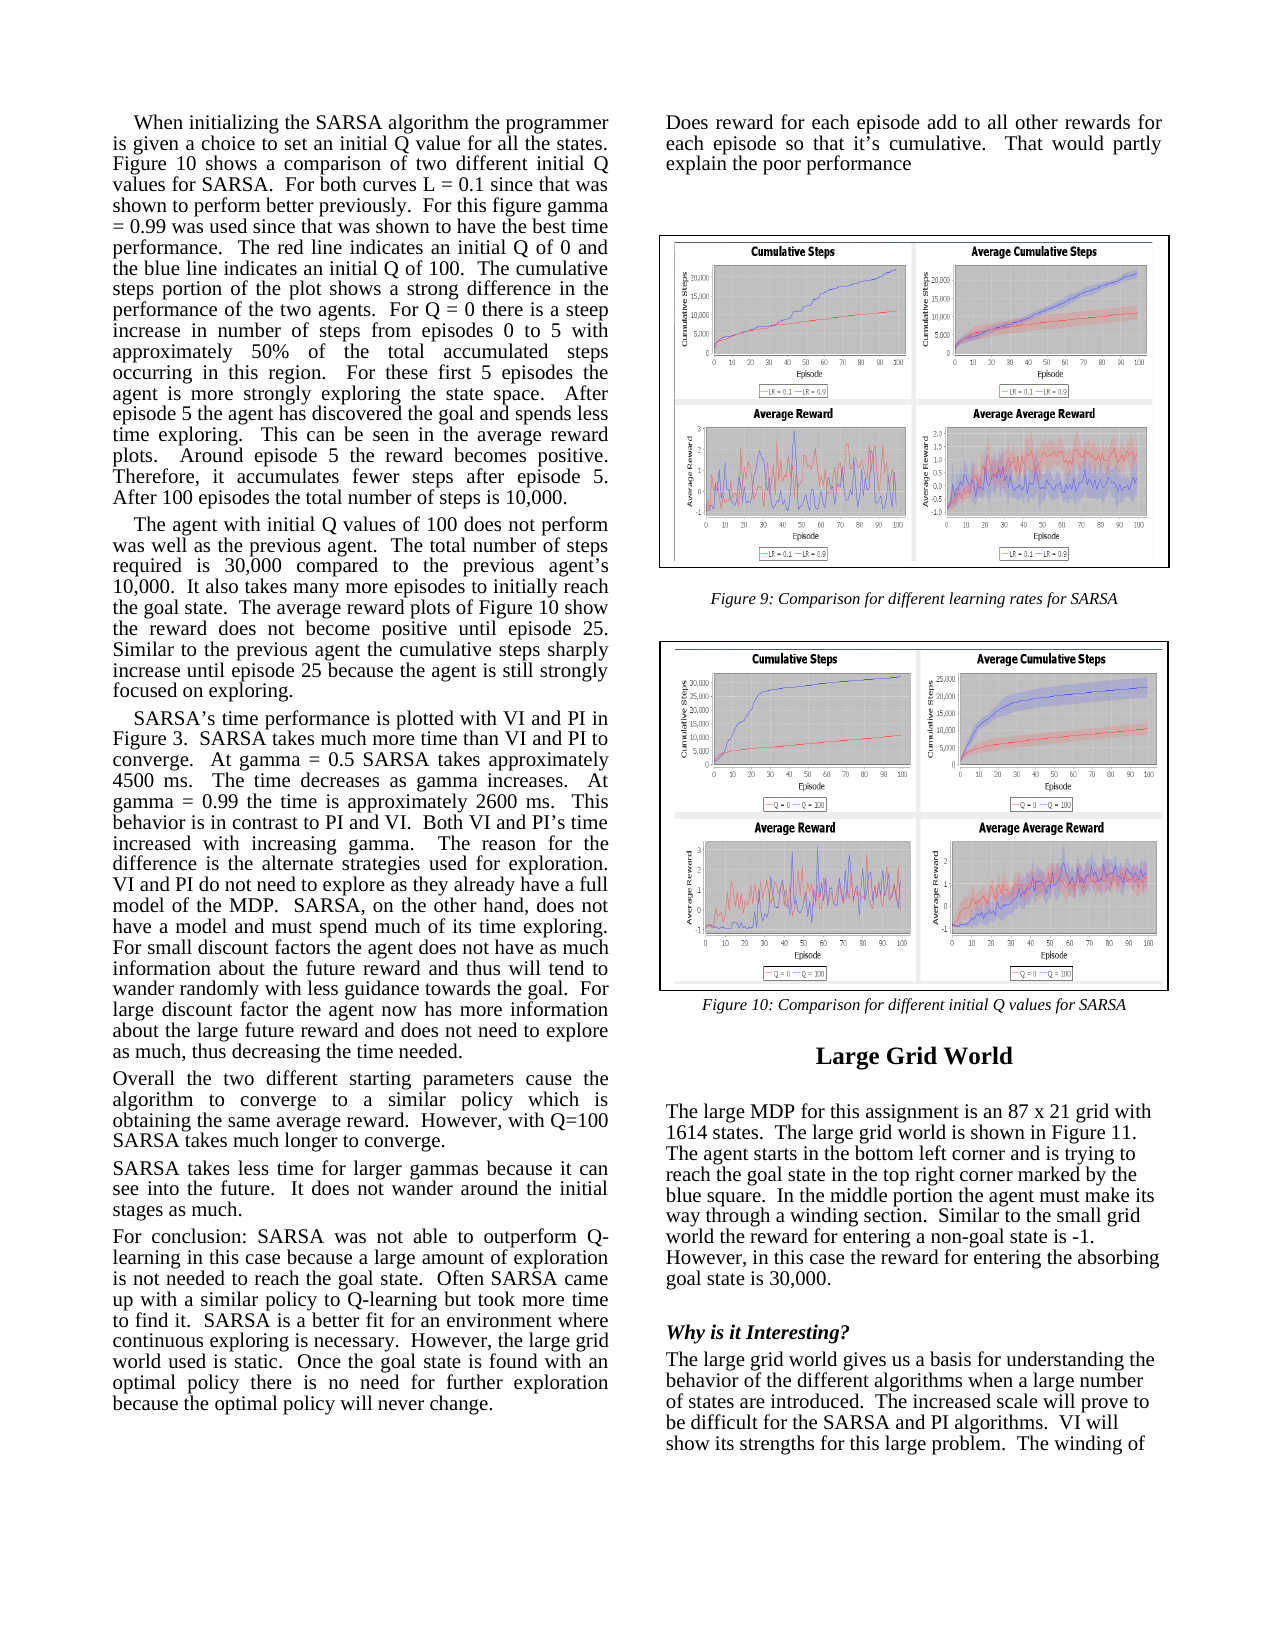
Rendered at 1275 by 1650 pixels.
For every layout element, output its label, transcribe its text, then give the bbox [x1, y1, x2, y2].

text Figure 10: Comparison for different initial Q values for SARSA [666, 994, 1162, 1014]
text SARSA takes less time for larger gammas because it can see into the future. It does not wander around the initial stages as much. [112, 1158, 609, 1221]
text Does reward for each episode add to all other rewards for each episode so that it’s cumulative. That would partly explain the poor performance [666, 112, 1162, 175]
text Large Grid World [666, 1048, 1162, 1069]
picture [675, 649, 1163, 984]
text When initializing the SARSA algorithm the programmer is given a choice to set an initial Q value for all the states. Figure 10 shows a comparison of two different initial Q values for SARSA. For both curves L = 0.1 since that was shown to perform better previously. For this figure gamma = 0.99 was used since that was shown to have the best time performance. The red line indicates an initial Q of 0 and the blue line indicates an initial Q of 100. The cumulative steps portion of the plot shows a strong difference in the performance of the two agents. For Q = 0 there is a steep increase in number of steps from episodes 0 to 5 with approximately 50% of the total accumulated steps occurring in this region. For these first 5 episodes the agent is more strongly exploring the state space. After episode 5 the agent has discovered the goal and spends less time exploring. This can be seen in the average reward plots. Around episode 5 the reward becomes positive. Therefore, it accumulates fewer steps after episode 5. After 100 episodes the total number of steps is 10,000. [112, 112, 609, 508]
text Why is it Interesting? [666, 1323, 1162, 1344]
picture [674, 242, 1153, 561]
text Overall the two different starting parameters cause the algorithm to converge to a similar policy which is obtaining the same average reward. However, with Q=100 SARSA takes much longer to converge. [112, 1069, 609, 1152]
text SARSA’s time performance is plotted with VI and PI in Figure 3. SARSA takes much more time than VI and PI to converge. At gamma = 0.5 SARSA takes approximately 4500 ms. The time decreases as gamma increases. At gamma = 0.99 the time is approximately 2600 ms. This behavior is in contrast to PI and VI. Both VI and PI’s time increased with increasing gamma. The reason for the difference is the alternate strategies used for exploration. VI and PI do not need to explore as they already have a full model of the MDP. SARSA, on the other hand, does not have a model and must spend much of its time exploring. For small discount factors the agent does not have as much information about the future reward and thus will tend to wander randomly with less guidance towards the goal. For large discount factor the agent now has more information about the large future reward and does not need to explore as much, thus decreasing the time needed. [112, 708, 609, 1062]
text The agent with initial Q values of 100 does not perform was well as the previous agent. The total number of steps required is 30,000 compared to the previous agent’s 10,000. It also takes many more episodes to initially reach the goal state. The average reward plots of Figure 10 show the reward does not become positive until episode 25. Similar to the previous agent the cumulative steps sharply increase until episode 25 because the agent is still strongly focused on exploring. [112, 514, 609, 702]
text Figure 9: Comparison for different learning rates for SARSA [666, 587, 1162, 608]
